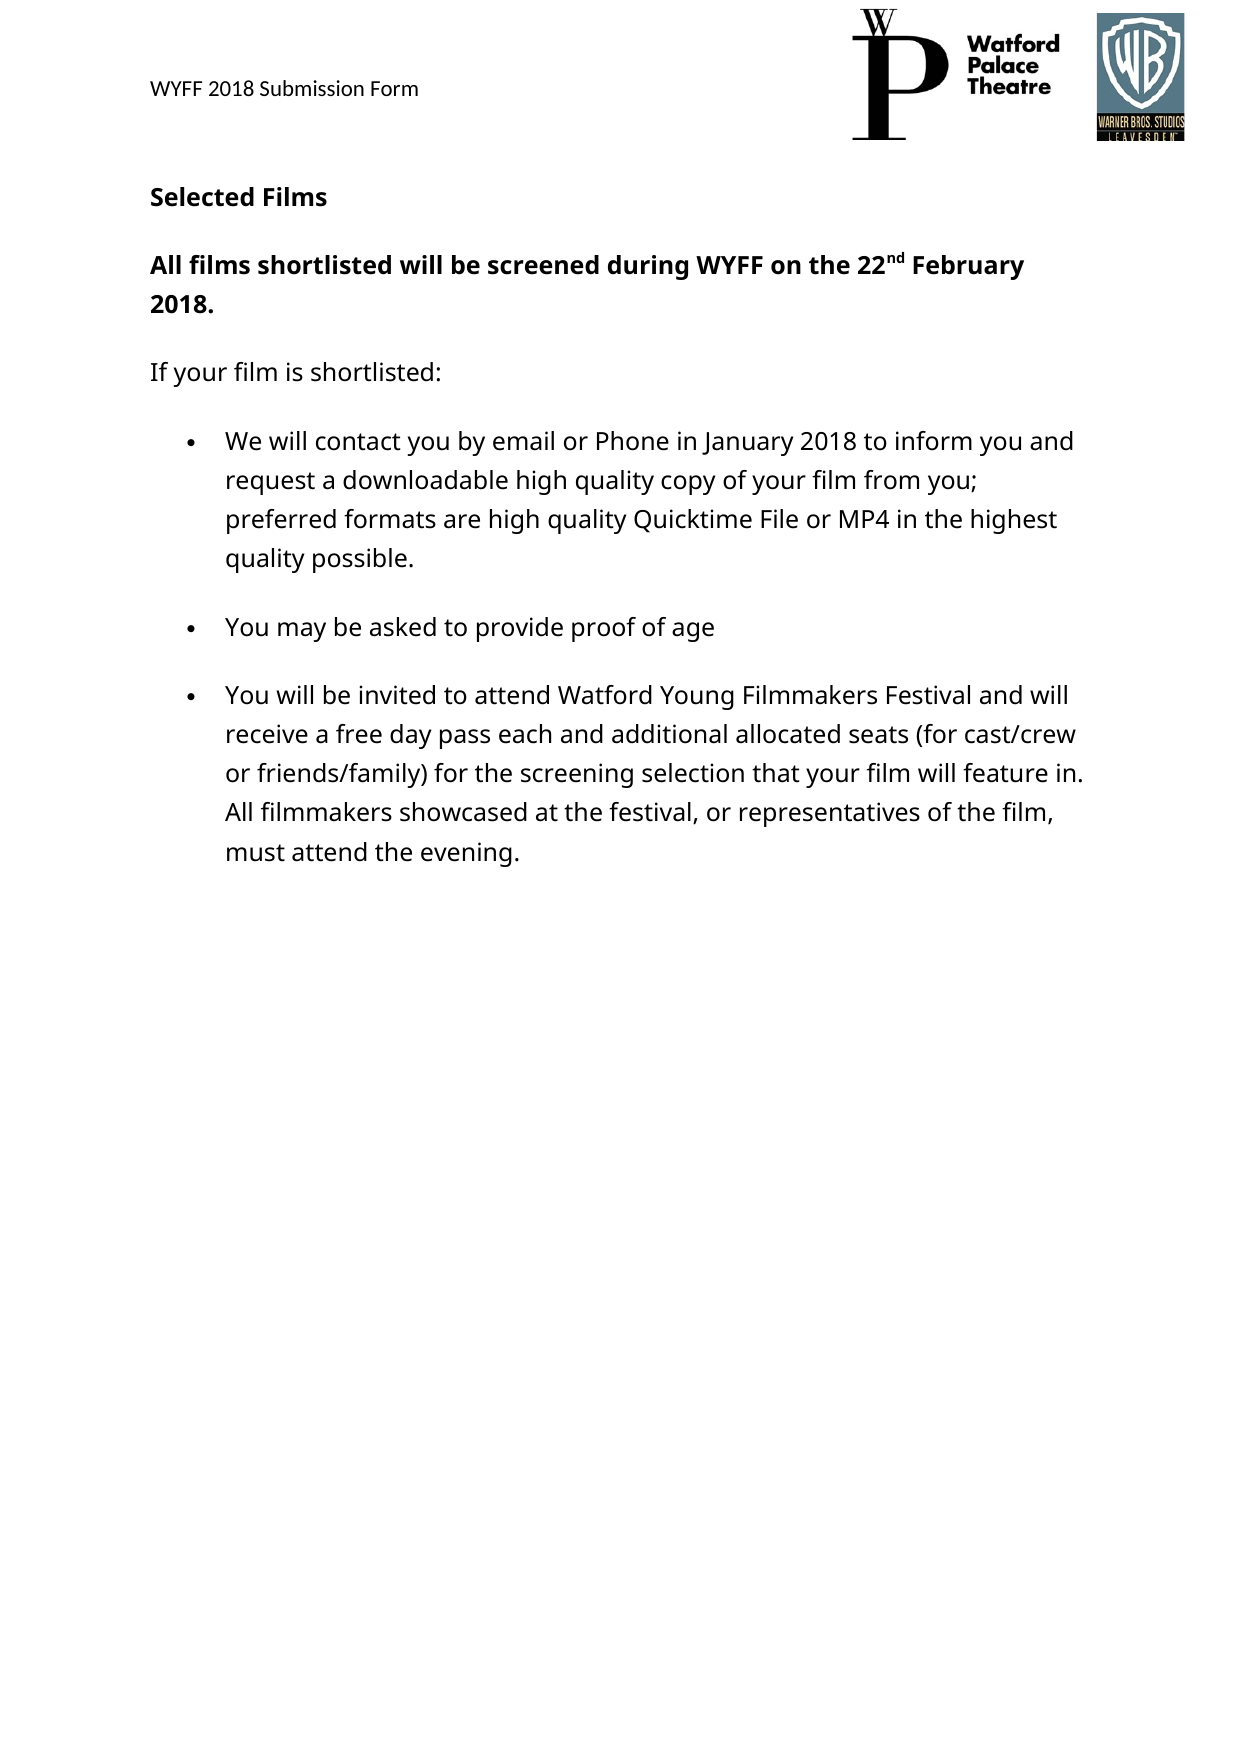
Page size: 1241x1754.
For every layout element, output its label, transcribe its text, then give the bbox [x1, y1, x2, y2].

list You will be invited to attend Watford Young Filmmakers Festival and will receive a free day pass each and additional allocated seats (for cast/crew or friends/family) for the screening selection that your film will feature in. All filmmakers showcased at the festival, or representatives of the film, must attend the evening. [187, 677, 1090, 868]
list You may be asked to provide proof of age [187, 609, 1090, 643]
list We will contact you by email or Phone in January 2018 to inform you and request a downloadable high quality copy of your film from you; preferred formats are high quality Quicktime File or MP4 in the highest quality possible. [187, 423, 1090, 575]
text Selected Films [150, 179, 1090, 213]
picture [850, 7, 1064, 139]
text All films shortlisted will be screened during WYFF on the 22nd February 2018. [150, 247, 1090, 321]
picture [1096, 13, 1185, 139]
text If your film is shortlisted: [150, 355, 1090, 389]
